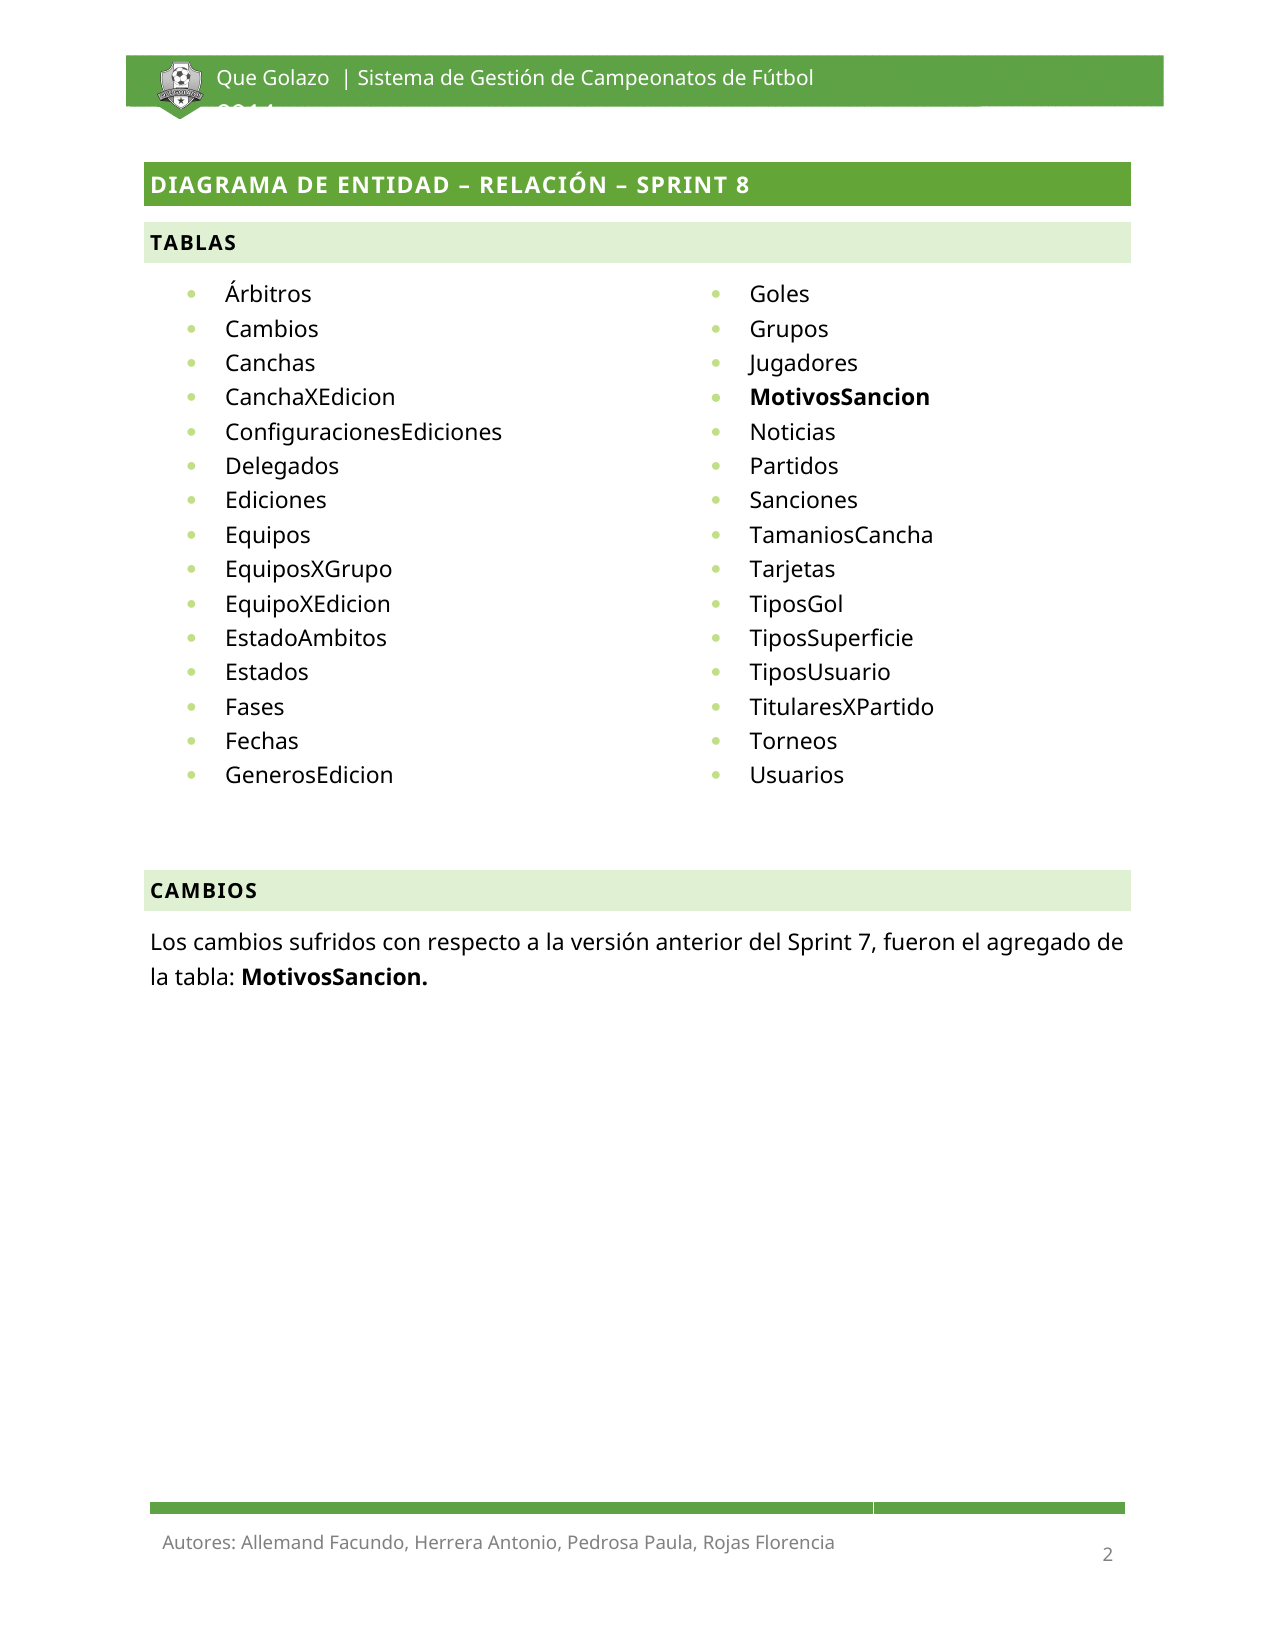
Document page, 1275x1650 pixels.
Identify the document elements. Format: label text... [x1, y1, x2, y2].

list TamaniosCancha [712, 519, 1125, 550]
list Jugadores [712, 347, 1125, 378]
list Usuarios [712, 759, 1125, 791]
list Árbitros [187, 278, 601, 309]
list Equipos [187, 519, 601, 550]
subtitle Tablas [150, 228, 1125, 257]
list GenerosEdicion [187, 759, 601, 791]
list ConfiguracionesEdiciones [187, 416, 601, 447]
list Partidos [712, 450, 1125, 481]
list Grupos [712, 312, 1125, 344]
list Canchas [187, 347, 601, 378]
list Sanciones [712, 484, 1125, 516]
list Torneos [712, 725, 1125, 756]
list EstadoAmbitos [187, 622, 601, 653]
list TiposGol [712, 587, 1125, 619]
list Delegados [187, 450, 601, 481]
list Goles [712, 278, 1125, 309]
list Noticias [712, 416, 1125, 447]
list CanchaXEdicion [187, 381, 601, 412]
subtitle CAMBIOS [150, 876, 1125, 904]
list EquipoXEdicion [187, 587, 601, 619]
list Ediciones [187, 484, 601, 516]
list Fechas [187, 725, 601, 756]
list Tarjetas [712, 553, 1125, 584]
list MotivosSancion [712, 381, 1125, 412]
subtitle Diagrama de Entidad – Relación – Sprint 8 [150, 169, 1125, 200]
list TitularesXPartido [712, 691, 1125, 722]
list TiposUsuario [712, 656, 1125, 687]
list Cambios [187, 312, 601, 344]
list EquiposXGrupo [187, 553, 601, 584]
list Estados [187, 656, 601, 687]
list TiposSuperficie [712, 622, 1125, 653]
text Los cambios sufridos con respecto a la versión anterior del Sprint 7, fueron el agregado de la tabla: MotivosSancion. [150, 926, 1125, 992]
list Fases [187, 691, 601, 722]
